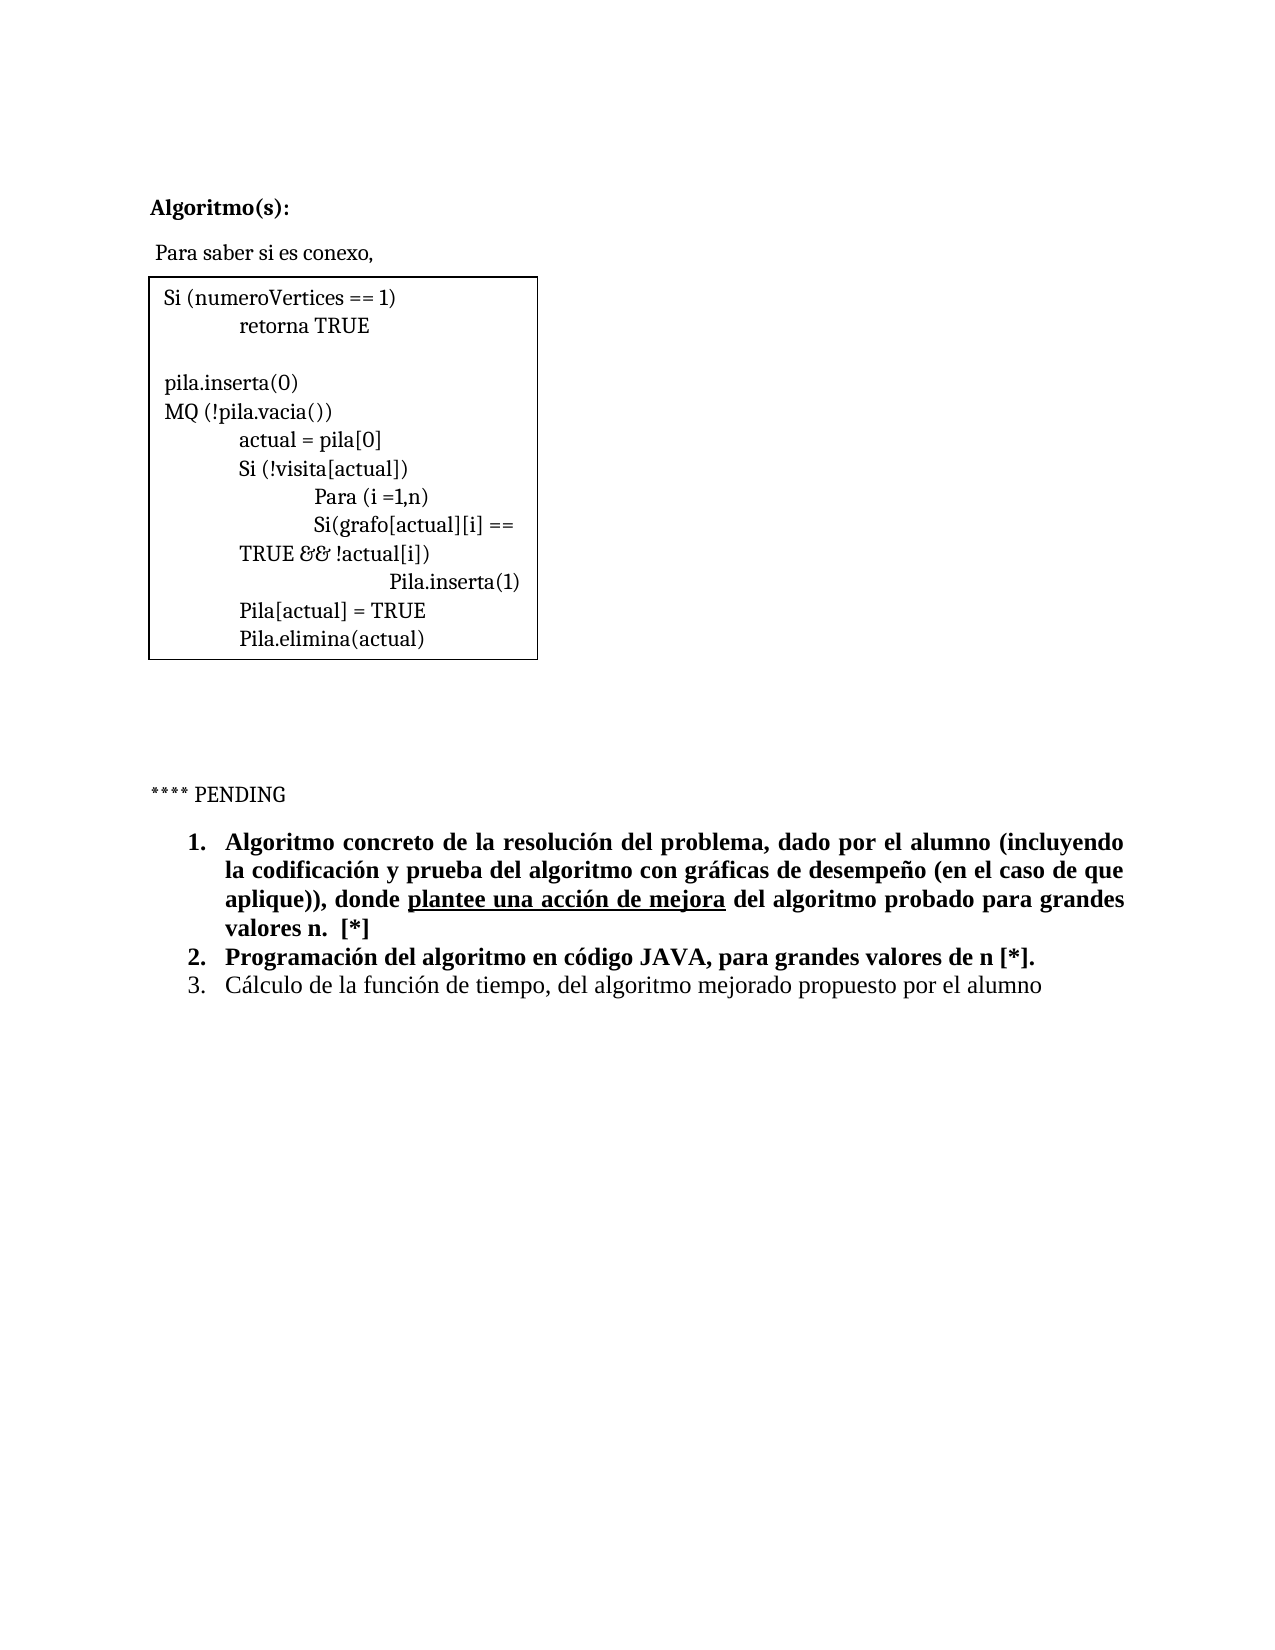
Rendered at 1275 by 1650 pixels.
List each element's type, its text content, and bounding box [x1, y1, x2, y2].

list Programación del algoritmo en código JAVA, para grandes valores de n [*]. [187, 942, 1125, 970]
list Cálculo de la función de tiempo, del algoritmo mejorado propuesto por el alumno [187, 970, 1125, 999]
text Algoritmo(s): [150, 195, 1125, 221]
text Para saber si es conexo, [150, 240, 1125, 267]
list Algoritmo concreto de la resolución del problema, dado por el alumno (incluyendo la codificación y prueba del algoritmo con gráficas de desempeño (en el caso de que aplique)), donde plantee una acción de mejora del algoritmo probado para grandes valores n. [*] [187, 827, 1125, 942]
text **** PENDING [150, 781, 1125, 808]
